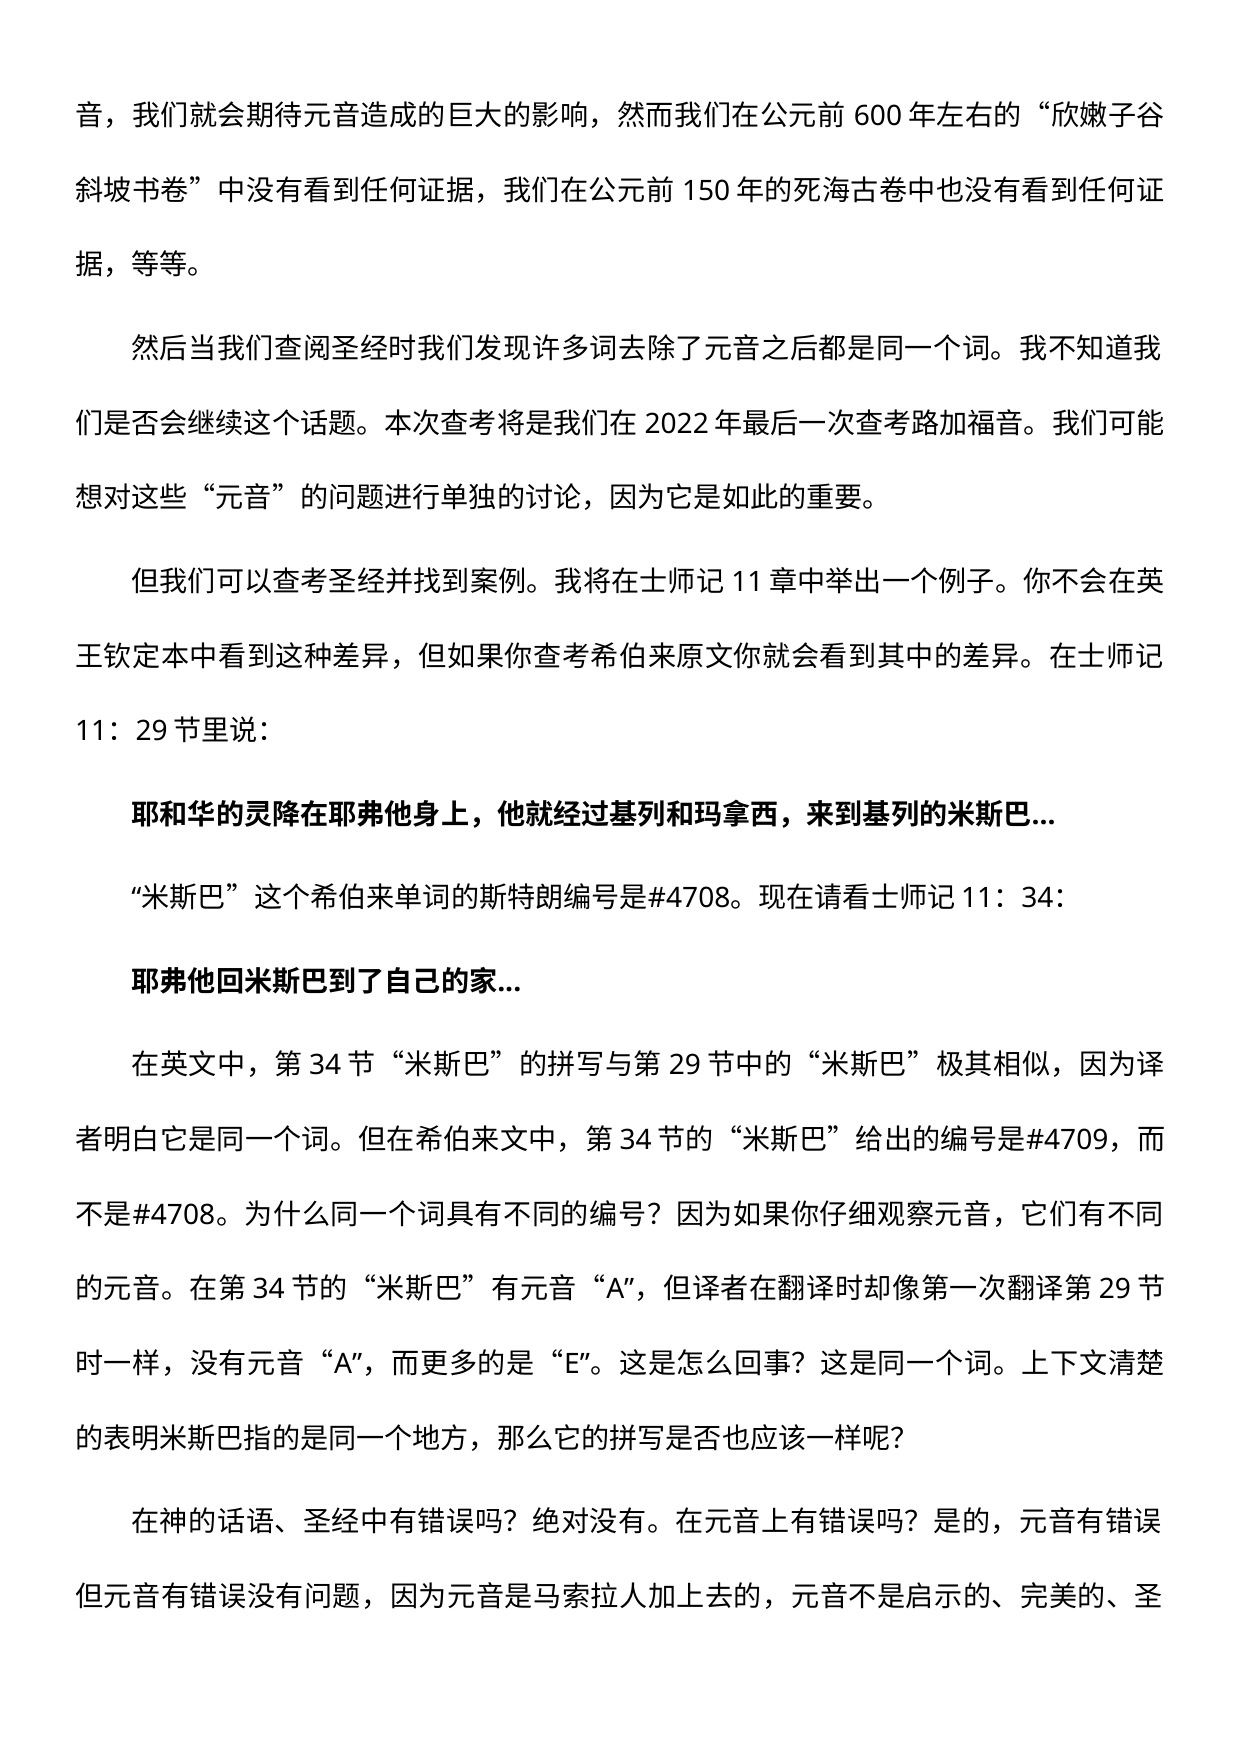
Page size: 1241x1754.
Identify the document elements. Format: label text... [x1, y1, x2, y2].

text “米斯巴”这个希伯来单词的斯特朗编号是#4708。现在请看士师记11：34： [75, 863, 1165, 928]
text 但我们可以查考圣经并找到案例。我将在士师记11章中举出一个例子。你不会在英王钦定本中看到这种差异，但如果你查考希伯来原文你就会看到其中的差异。在士师记11：29节里说： [75, 547, 1165, 761]
text 在英文中，第34节“米斯巴”的拼写与第29节中的“米斯巴”极其相似，因为译者明白它是同一个词。但在希伯来文中，第34节的“米斯巴”给出的编号是#4709，而不是#4708。为什么同一个词具有不同的编号？因为如果你仔细观察元音，它们有不同的元音。在第34节的“米斯巴”有元音“A”，但译者在翻译时却像第一次翻译第29节时一样，没有元音“A”，而更多的是“E”。这是怎么回事？这是同一个词。上下文清楚的表明米斯巴指的是同一个地方，那么它的拼写是否也应该一样呢？ [75, 1030, 1165, 1468]
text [75, 1487, 1165, 1627]
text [75, 81, 1165, 295]
text 耶弗他回米斯巴到了自己的家... [75, 947, 1165, 1012]
text 然后当我们查阅圣经时我们发现许多词去除了元音之后都是同一个词。我不知道我们是否会继续这个话题。本次查考将是我们在2022年最后一次查考路加福音。我们可能想对这些“元音”的问题进行单独的讨论，因为它是如此的重要。 [75, 314, 1165, 528]
text 耶和华的灵降在耶弗他身上，他就经过基列和玛拿西，来到基列的米斯巴... [75, 779, 1165, 844]
